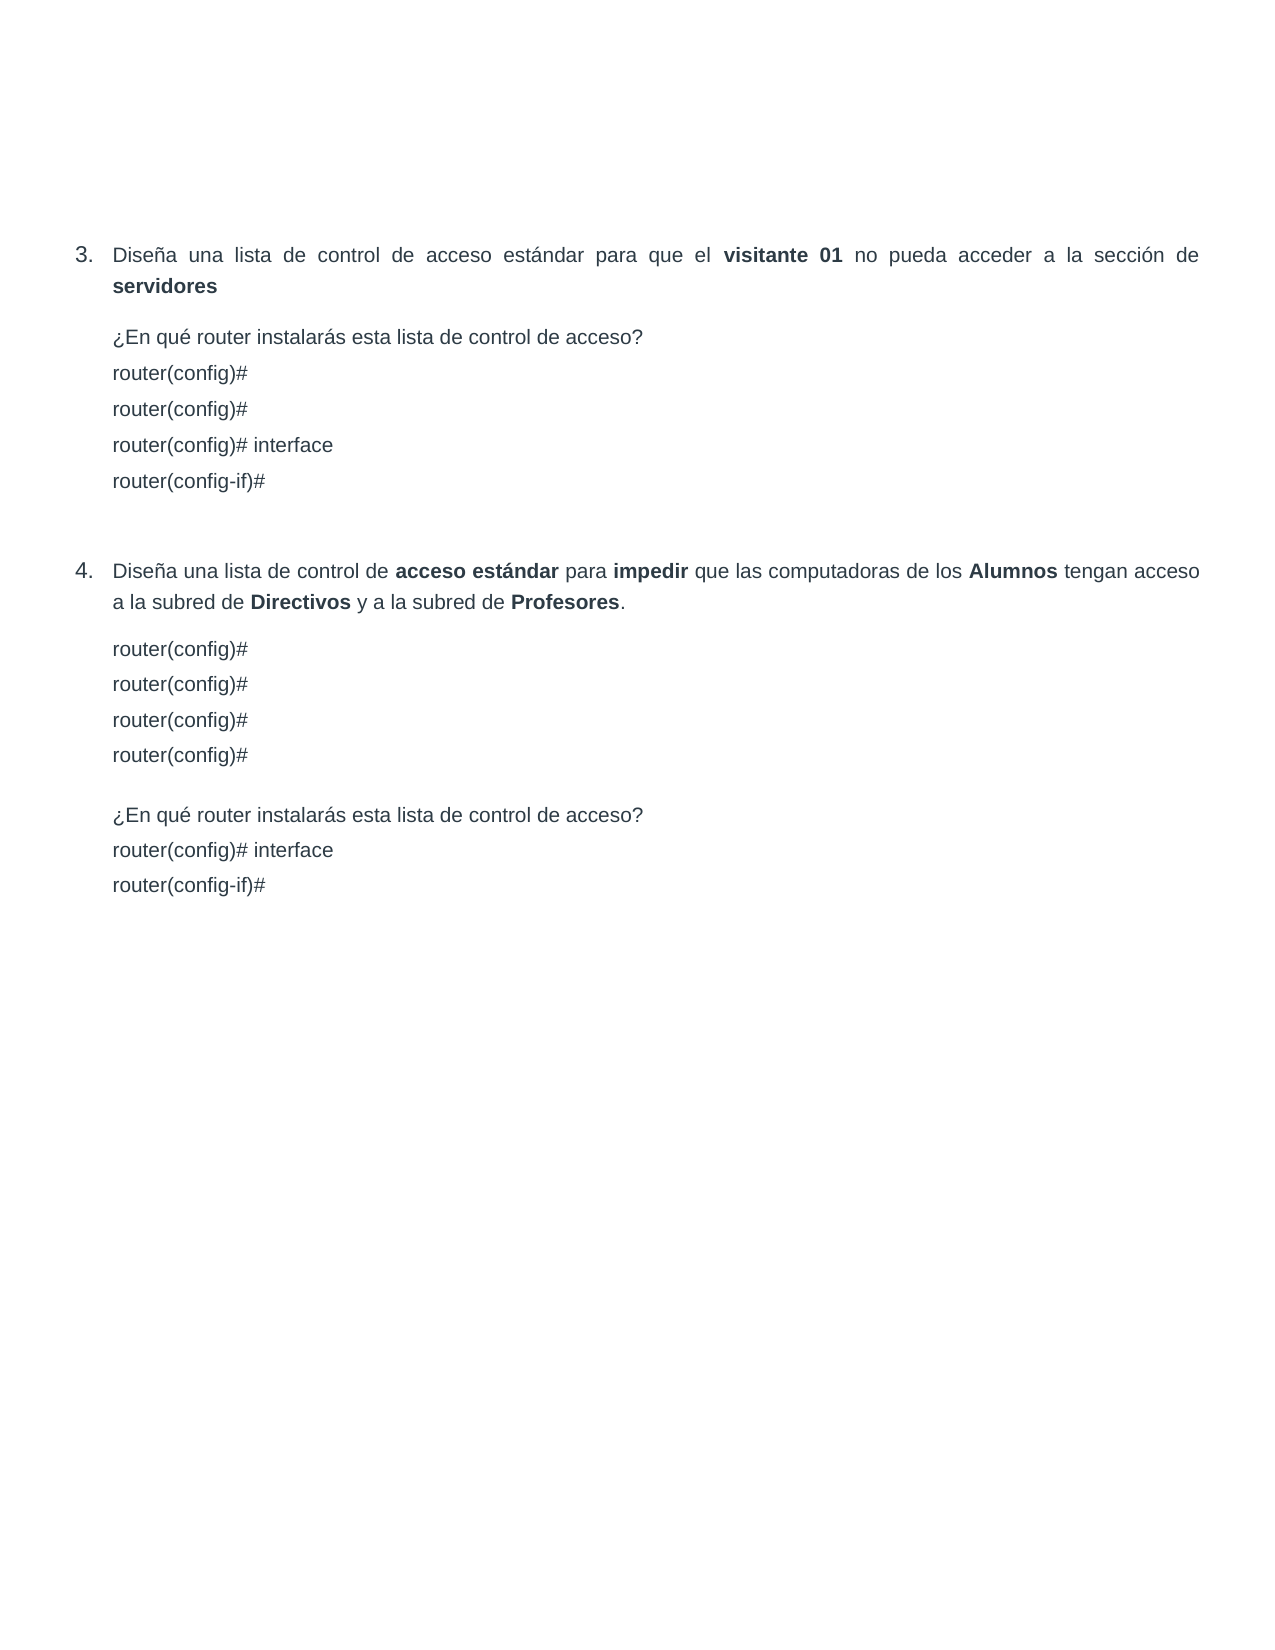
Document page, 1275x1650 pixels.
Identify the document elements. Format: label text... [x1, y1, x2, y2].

text router(config)# [112, 734, 1200, 770]
text router(config)# [112, 628, 1200, 663]
list Diseña una lista de control de acceso estándar para que el visitante 01 no pueda acceder a la sección de servidores [75, 237, 1200, 300]
text router(config)# [112, 663, 1200, 699]
text router(config-if)# [112, 469, 1200, 493]
text router(config)# interface [112, 829, 1200, 864]
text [112, 325, 1200, 349]
text router(config)# [112, 361, 1200, 385]
text router(config)# interface [112, 433, 1200, 457]
text router(config-if)# [112, 864, 1200, 900]
text ¿En qué router instalarás esta lista de control de acceso? [112, 794, 1200, 829]
text router(config)# [112, 699, 1200, 734]
text router(config)# [112, 397, 1200, 421]
list Diseña una lista de control de acceso estándar para impedir que las computadoras de los Alumnos tengan acceso a la subred de Directivos y a la subred de Profesores. [75, 553, 1200, 616]
